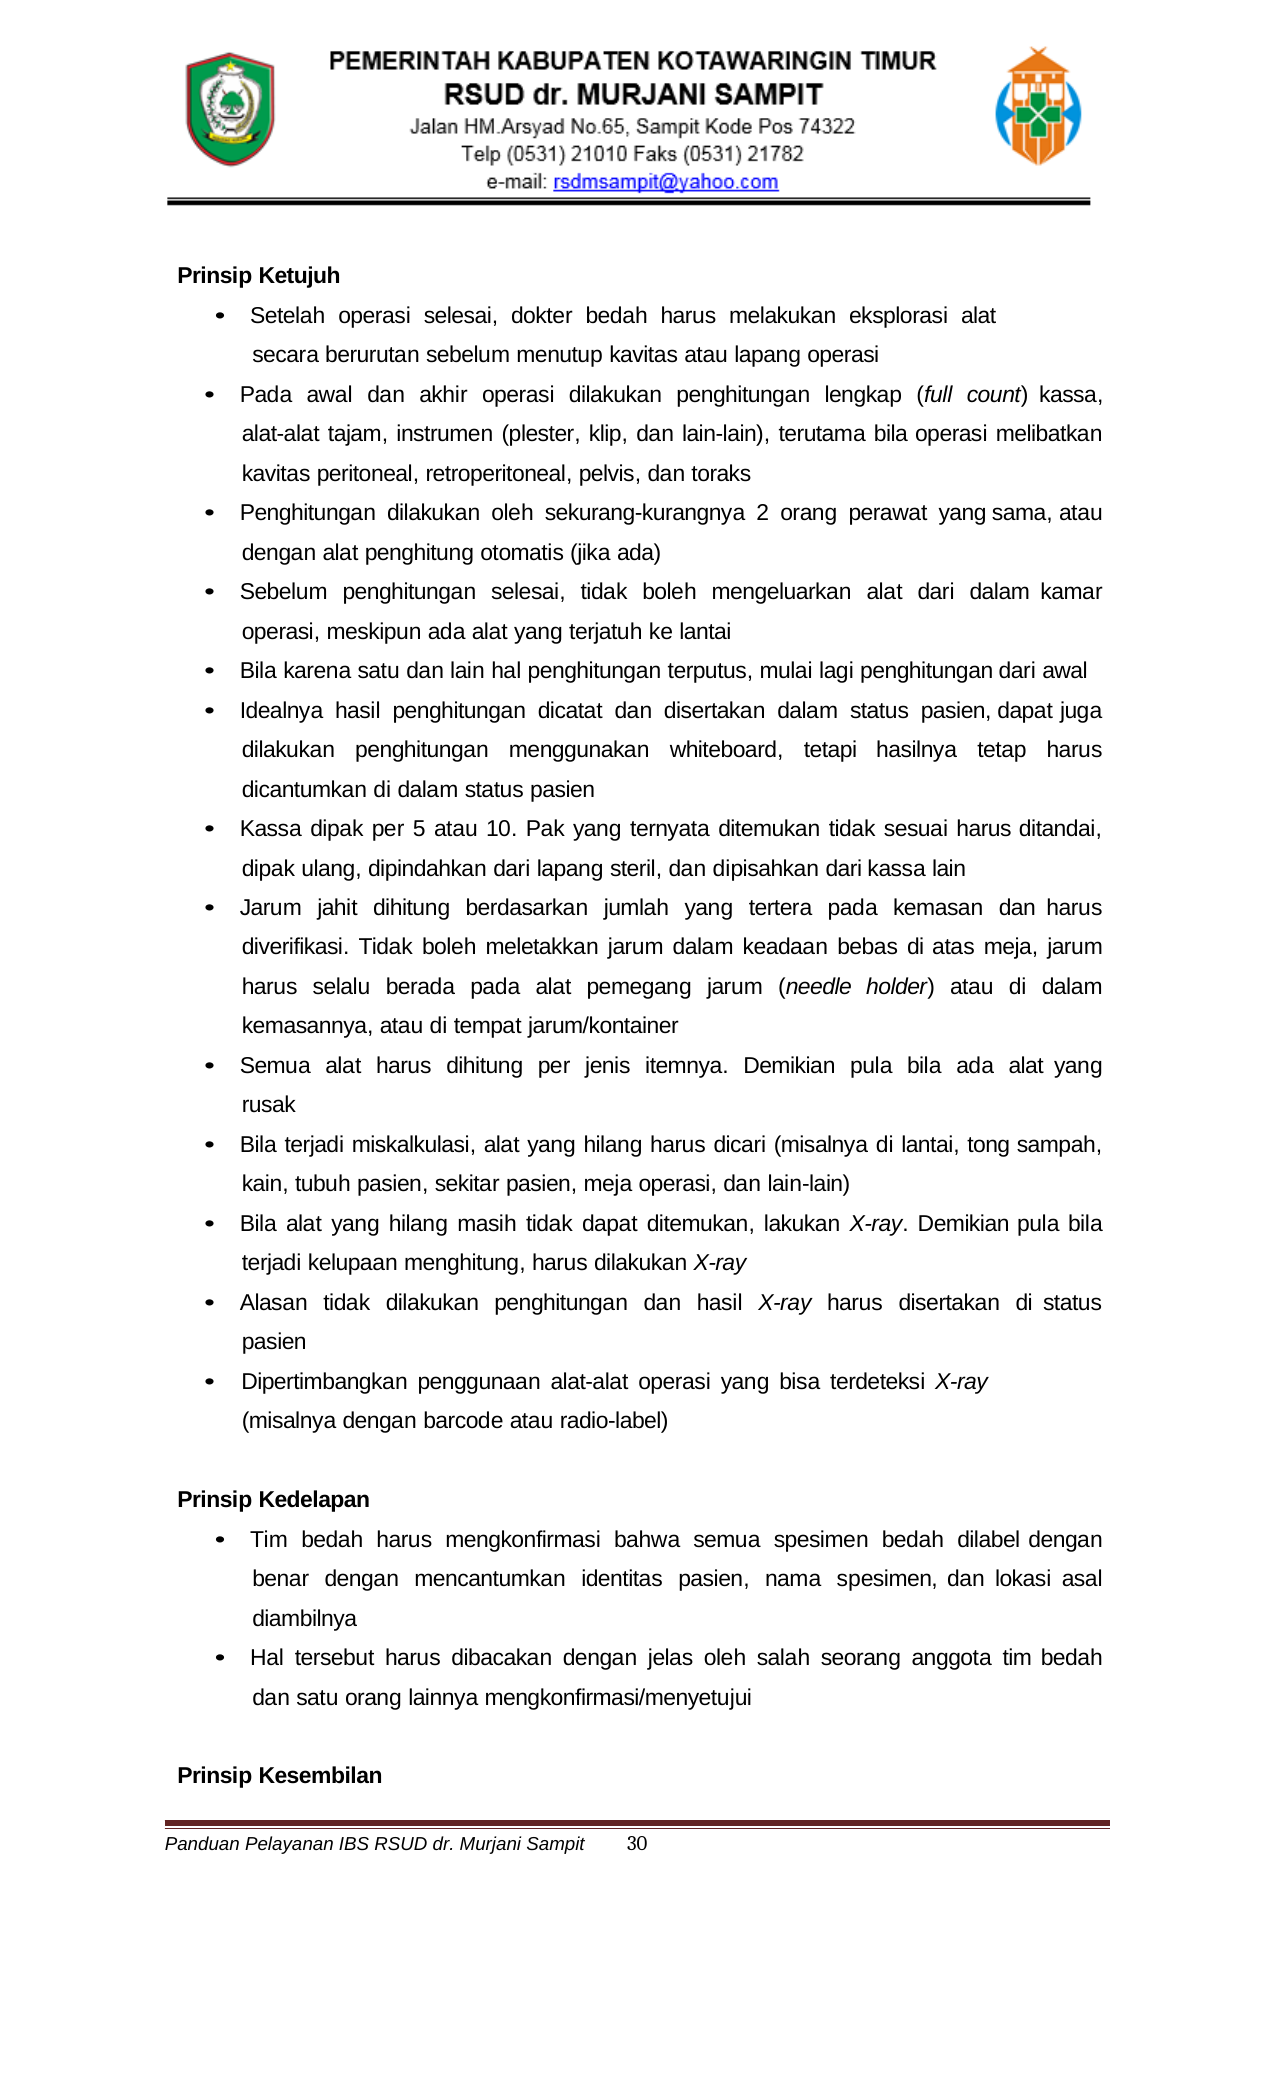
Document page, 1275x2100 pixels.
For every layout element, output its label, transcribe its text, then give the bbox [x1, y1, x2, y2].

text • Alasan tidak dilakukan penghitungan dan hasil X-ray harus disertakan di status pasien [204, 1289, 1103, 1354]
text • Penghitungan dilakukan oleh sekurang-kurangnya 2 orang perawat yang sama, atau dengan alat penghitung otomatis (jika ada) [204, 499, 1103, 565]
text • Sebelum penghitungan selesai, tidak boleh mengeluarkan alat dari dalam kamar operasi, meskipun ada alat yang terjatuh ke lantai [204, 578, 1103, 644]
text (misalnya dengan barcode atau radio-label) [242, 1407, 1110, 1433]
text • Idealnya hasil penghitungan dicatat dan disertakan dalam status pasien, dapat juga dilakukan penghitungan menggunakan whiteboard, tetapi hasilnya tetap harus dicantumkan di dalam status pasien [204, 697, 1102, 802]
text • Hal tersebut harus dibacakan dengan jelas oleh salah seorang anggota tim bedah dan satu orang lainnya mengkonfirmasi/menyetujui [214, 1644, 1102, 1710]
text • Jarum jahit dihitung berdasarkan jumlah yang tertera pada kemasan dan harus diverifikasi. Tidak boleh meletakkan jarum dalam keadaan bebas di atas meja, jarum harus selalu berada pada alat pemegang jarum (needle holder) atau di dalam kemasannya, atau di tempat jarum/kontainer [204, 894, 1103, 1039]
text • Dipertimbangkan penggunaan alat-alat operasi yang bisa terdeteksi X-ray [204, 1368, 1110, 1394]
text • Bila alat yang hilang masih tidak dapat ditemukan, lakukan X-ray. Demikian pula bila terjadi kelupaan menghitung, harus dilakukan X-ray [204, 1210, 1102, 1276]
text • Pada awal dan akhir operasi dilakukan penghitungan lengkap (full count) kassa, alat-alat tajam, instrumen (plester, klip, dan lain-lain), terutama bila operasi melibatkan kavitas peritoneal, retroperitoneal, pelvis, dan toraks [204, 381, 1103, 486]
text Prinsip Kedelapan [177, 1486, 1110, 1512]
text • Bila terjadi miskalkulasi, alat yang hilang harus dicari (misalnya di lantai, tong sampah, kain, tubuh pasien, sekitar pasien, meja operasi, dan lain-lain) [204, 1131, 1102, 1197]
picture [164, 41, 1096, 210]
text • Tim bedah harus mengkonfirmasi bahwa semua spesimen bedah dilabel dengan benar dengan mencantumkan identitas pasien, nama spesimen, dan lokasi asal diambilnya [214, 1526, 1103, 1631]
text • Kassa dipak per 5 atau 10. Pak yang ternyata ditemukan tidak sesuai harus ditandai, dipak ulang, dipindahkan dari lapang steril, dan dipisahkan dari kassa lain [204, 815, 1103, 881]
text Prinsip Kesembilan [177, 1762, 1110, 1789]
text Prinsip Ketujuh [177, 262, 1110, 289]
text • Setelah operasi selesai, dokter bedah harus melakukan eksplorasi alat secara berurutan sebelum menutup kavitas atau lapang operasi [214, 302, 996, 368]
text • Bila karena satu dan lain hal penghitungan terputus, mulai lagi penghitungan dari awal [204, 657, 1102, 683]
text • Semua alat harus dihitung per jenis itemnya. Demikian pula bila ada alat yang rusak [204, 1052, 1103, 1118]
